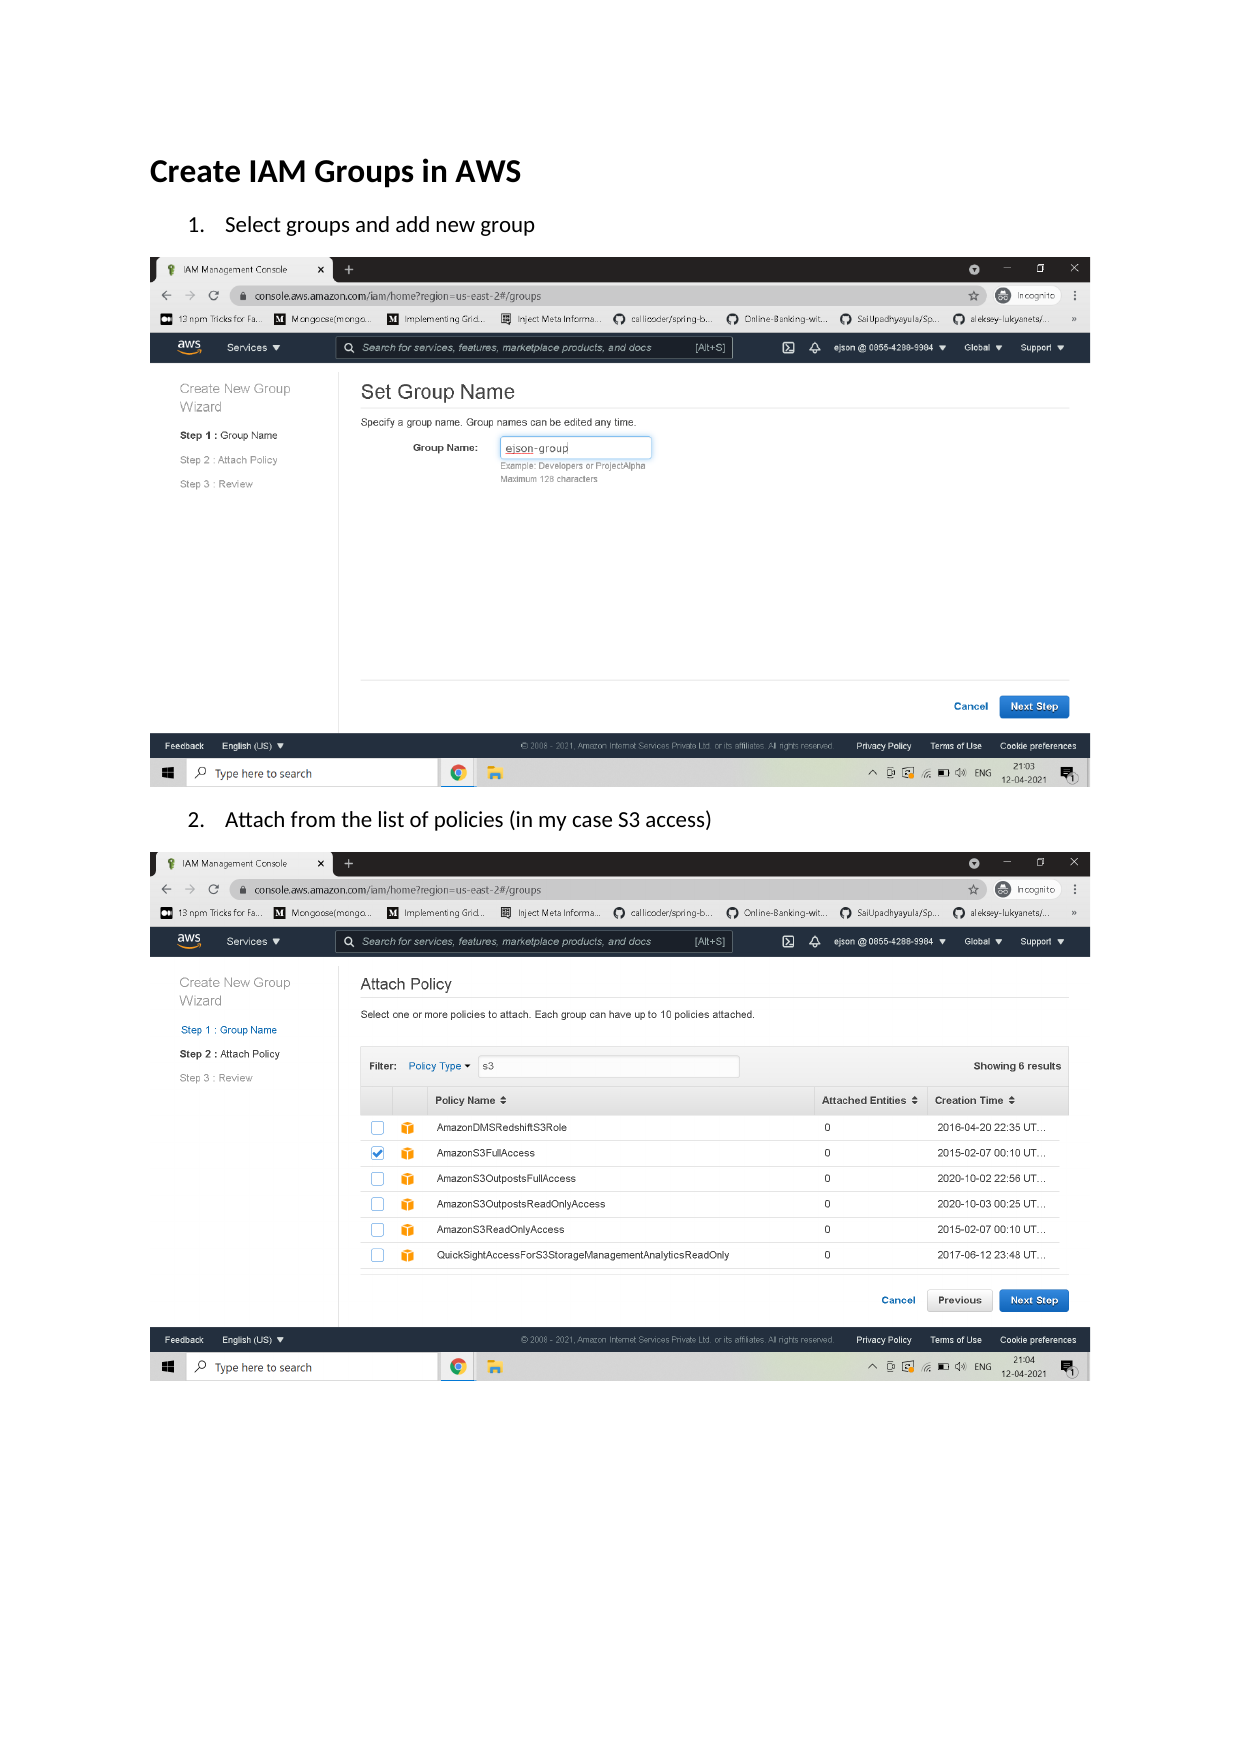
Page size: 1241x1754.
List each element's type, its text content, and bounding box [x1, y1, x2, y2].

list Attach from the list of policies (in my case S3 access) [187, 805, 1090, 833]
text Create IAM Groups in AWS [150, 150, 1090, 191]
picture [150, 852, 1091, 1381]
list Select groups and add new group [187, 211, 1090, 239]
picture [150, 257, 1091, 787]
